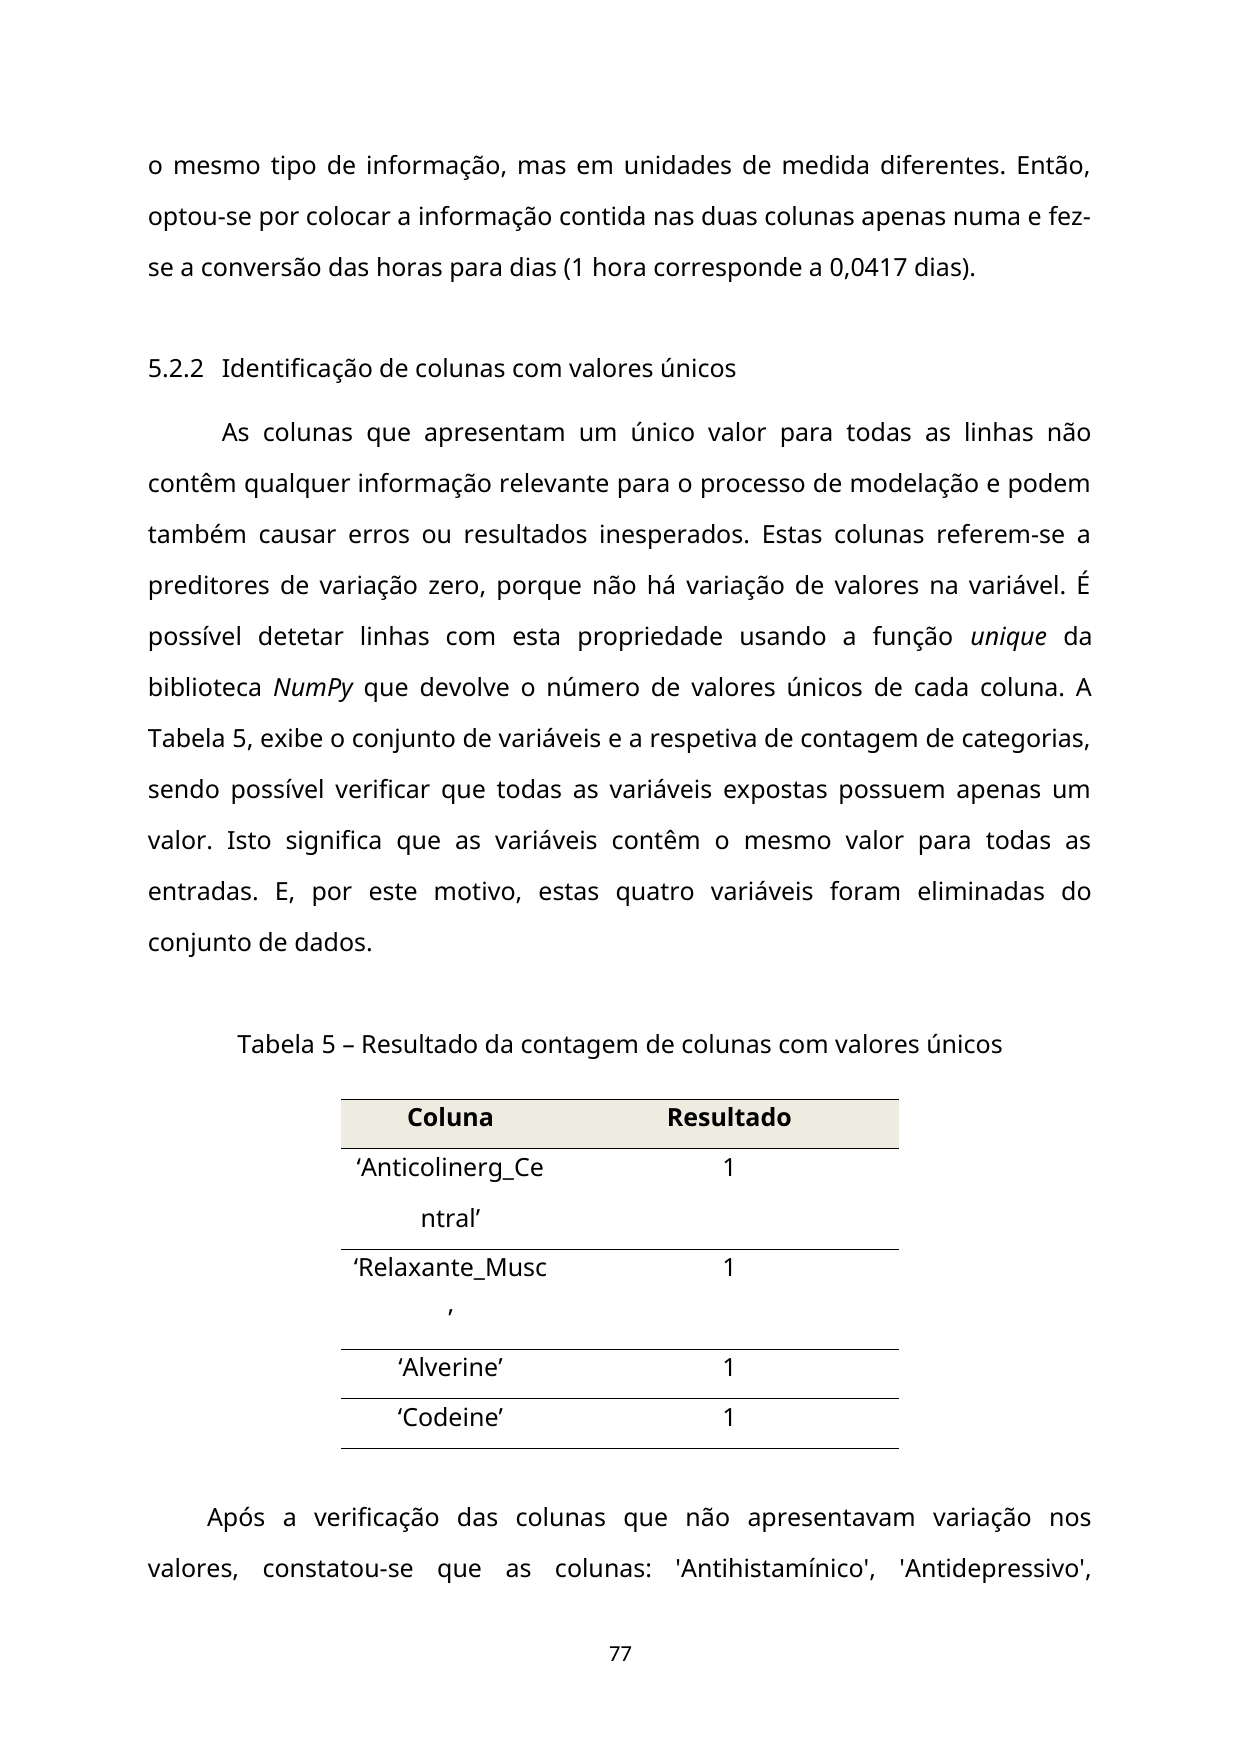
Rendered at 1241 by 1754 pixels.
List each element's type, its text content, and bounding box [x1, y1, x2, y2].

table_header Coluna [341, 1100, 559, 1148]
text As colunas que apresentam um único valor para todas as linhas não contêm qualquer informação relevante para o processo de modelação e podem também causar erros ou resultados inesperados. Estas colunas referem-se a preditores de variação zero, porque não há variação de valores na variável. É possível detetar linhas com esta propriedade usando a função unique da biblioteca NumPy que devolve o número de valores únicos de cada coluna. A Tabela 5, exibe o conjunto de variáveis e a respetiva de contagem de categorias, sendo possível verificar que todas as variáveis expostas possuem apenas um valor. Isto significa que as variáveis contêm o mesmo valor para todas as entradas. E, por este motivo, estas quatro variáveis foram eliminadas do conjunto de dados. [148, 414, 1092, 959]
table_cell 1 [559, 1149, 899, 1248]
table_cell 1 [559, 1399, 899, 1448]
table_cell 1 [559, 1350, 899, 1398]
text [148, 148, 1092, 284]
text Tabela 5 – Resultado da contagem de colunas com valores únicos [148, 1027, 1092, 1061]
table_header Resultado [559, 1100, 899, 1148]
table_cell ‘Codeine’ [341, 1399, 559, 1448]
table_cell ‘Alverine’ [341, 1350, 559, 1398]
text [148, 1500, 1092, 1585]
table_cell ‘Relaxante_Musc’ [341, 1250, 559, 1349]
subtitle Identificação de colunas com valores únicos [148, 351, 1092, 385]
table_cell ‘Anticolinerg_Central’ [341, 1149, 559, 1248]
table_cell 1 [559, 1250, 899, 1349]
